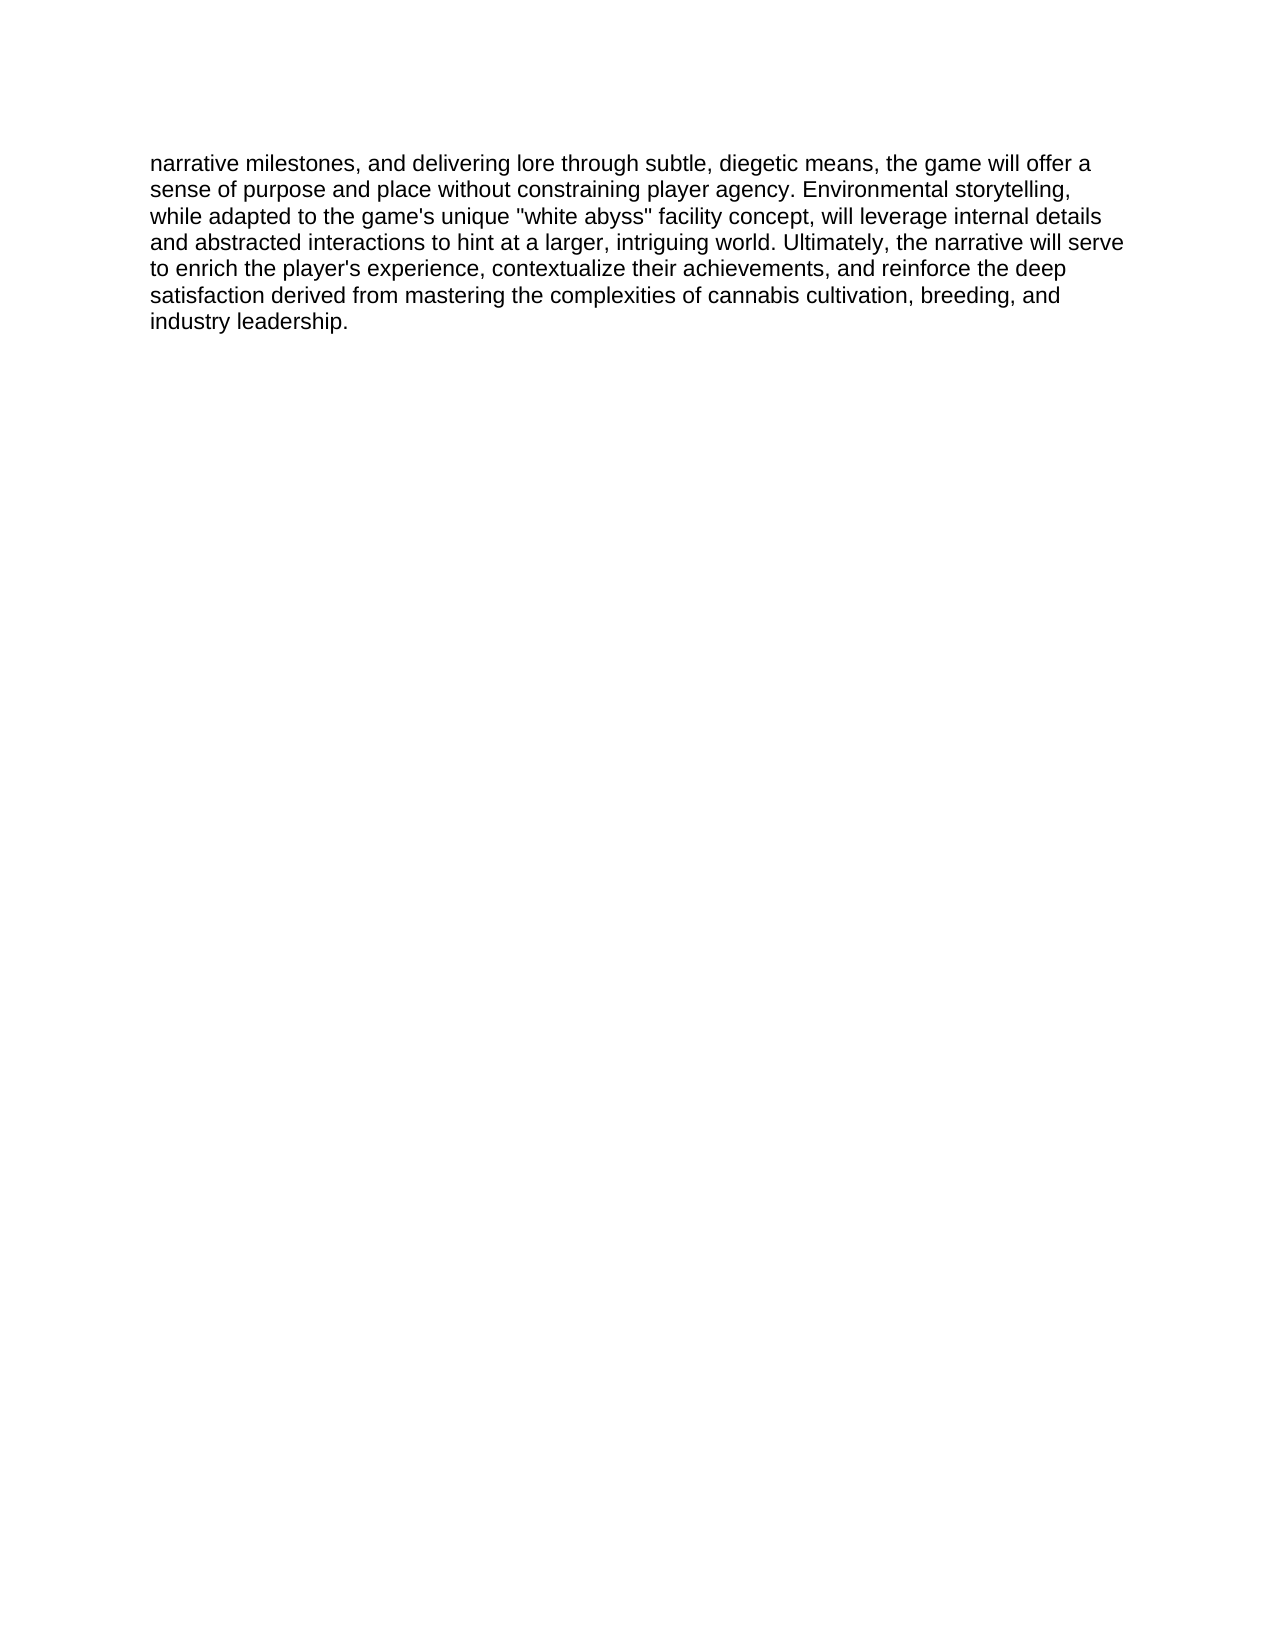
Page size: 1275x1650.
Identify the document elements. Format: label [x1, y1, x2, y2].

text [150, 150, 1125, 334]
